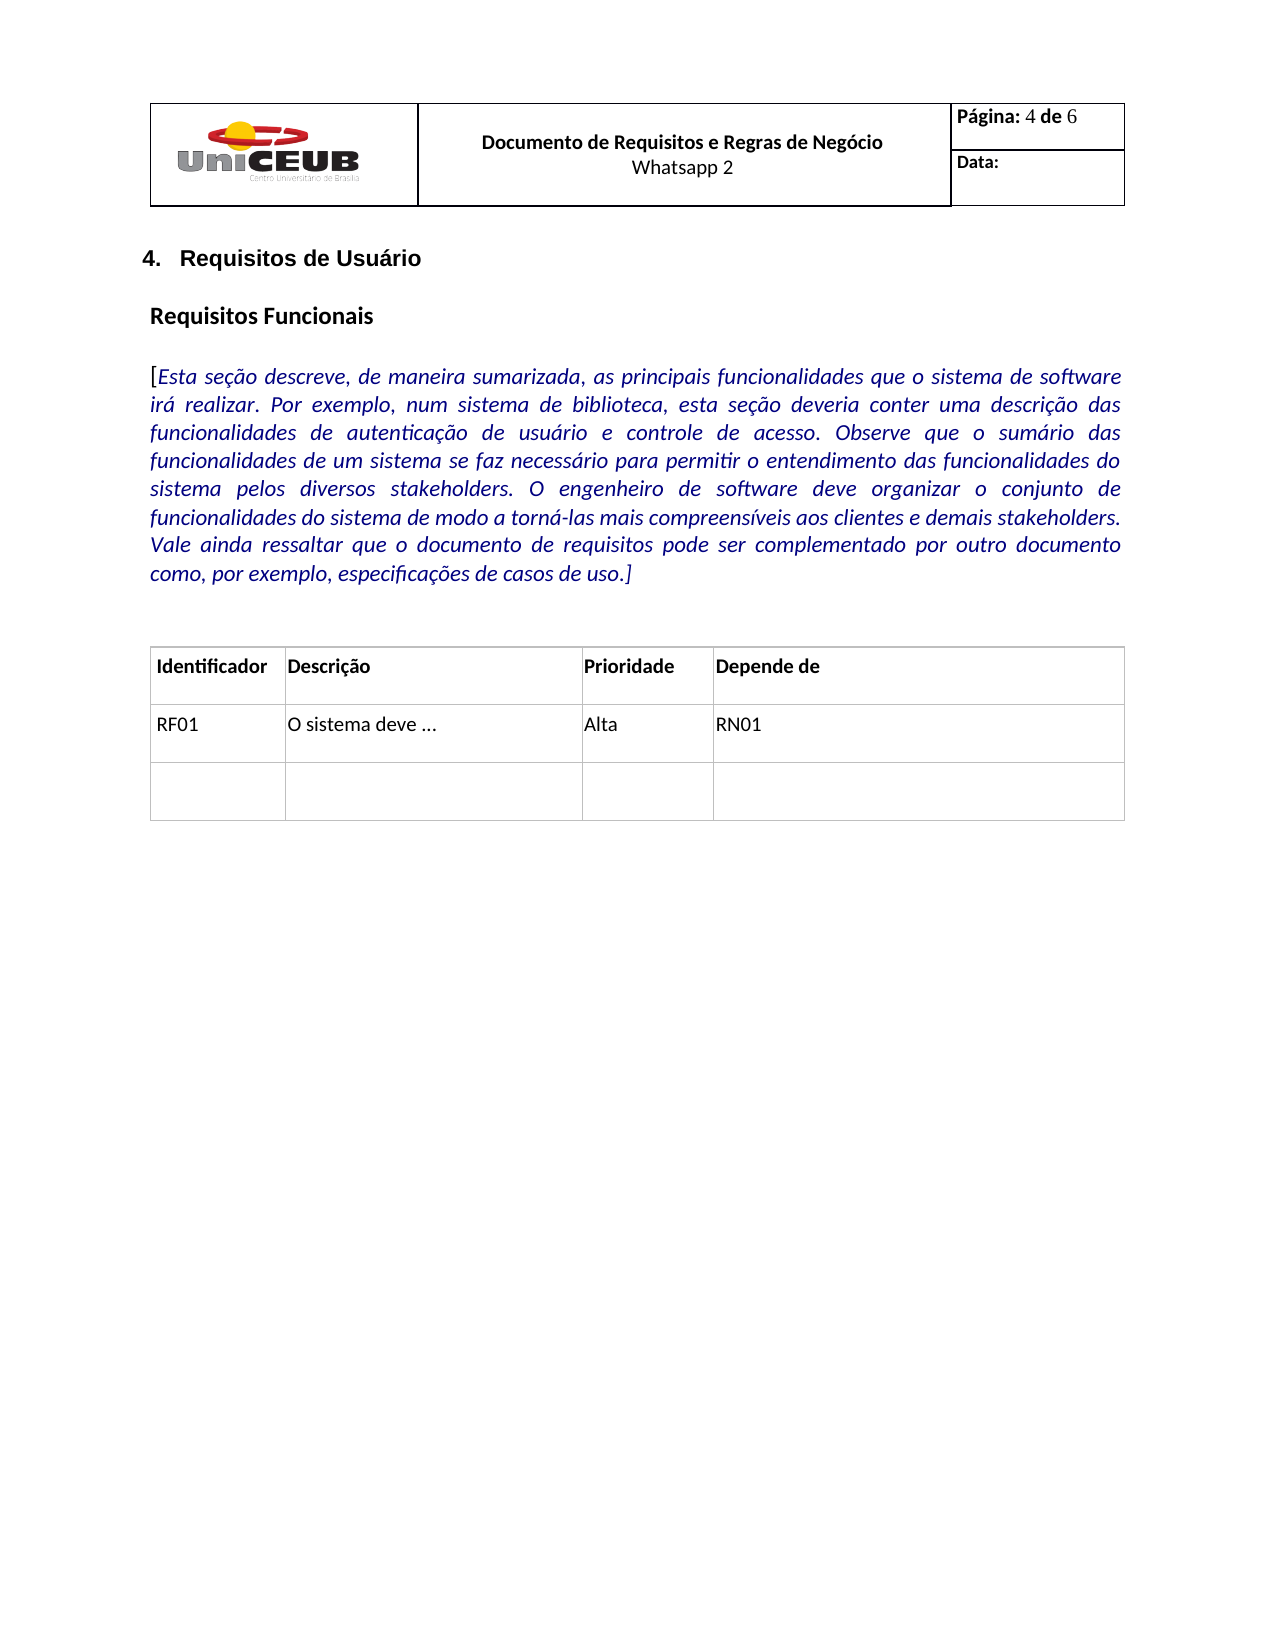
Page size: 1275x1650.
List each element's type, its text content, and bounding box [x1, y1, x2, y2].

list Requisitos de Usuário [142, 245, 1125, 271]
table_cell O sistema deve ... [286, 705, 582, 762]
picture [175, 113, 360, 189]
text [Esta seção descreve, de maneira sumarizada, as principais funcionalidades que o sistema de software irá realizar. Por exemplo, num sistema de biblioteca, esta seção deveria conter uma descrição das funcionalidades de autenticação de usuário e controle de acesso. Observe que o sumário das funcionalidades de um sistema se faz necessário para permitir o entendimento das funcionalidades do sistema pelos diversos stakeholders. O engenheiro de software deve organizar o conjunto de funcionalidades do sistema de modo a torná-las mais compreensíveis aos clientes e demais stakeholders. Vale ainda ressaltar que o documento de requisitos pode ser complementado por outro documento como, por exemplo, especificações de casos de uso.] [150, 360, 1125, 587]
table_cell [151, 763, 285, 820]
text Requisitos Funcionais [150, 300, 1125, 331]
table_header Prioridade [583, 648, 713, 704]
table_cell Alta [583, 705, 713, 762]
table_cell RN01 [714, 705, 1124, 762]
table_cell [583, 763, 713, 820]
table_header Identificador [151, 648, 285, 704]
table_header Depende de [714, 648, 1124, 704]
table_header Descrição [286, 648, 582, 704]
table_cell [714, 763, 1124, 820]
table_cell [286, 763, 582, 820]
table_cell RF01 [151, 705, 285, 762]
